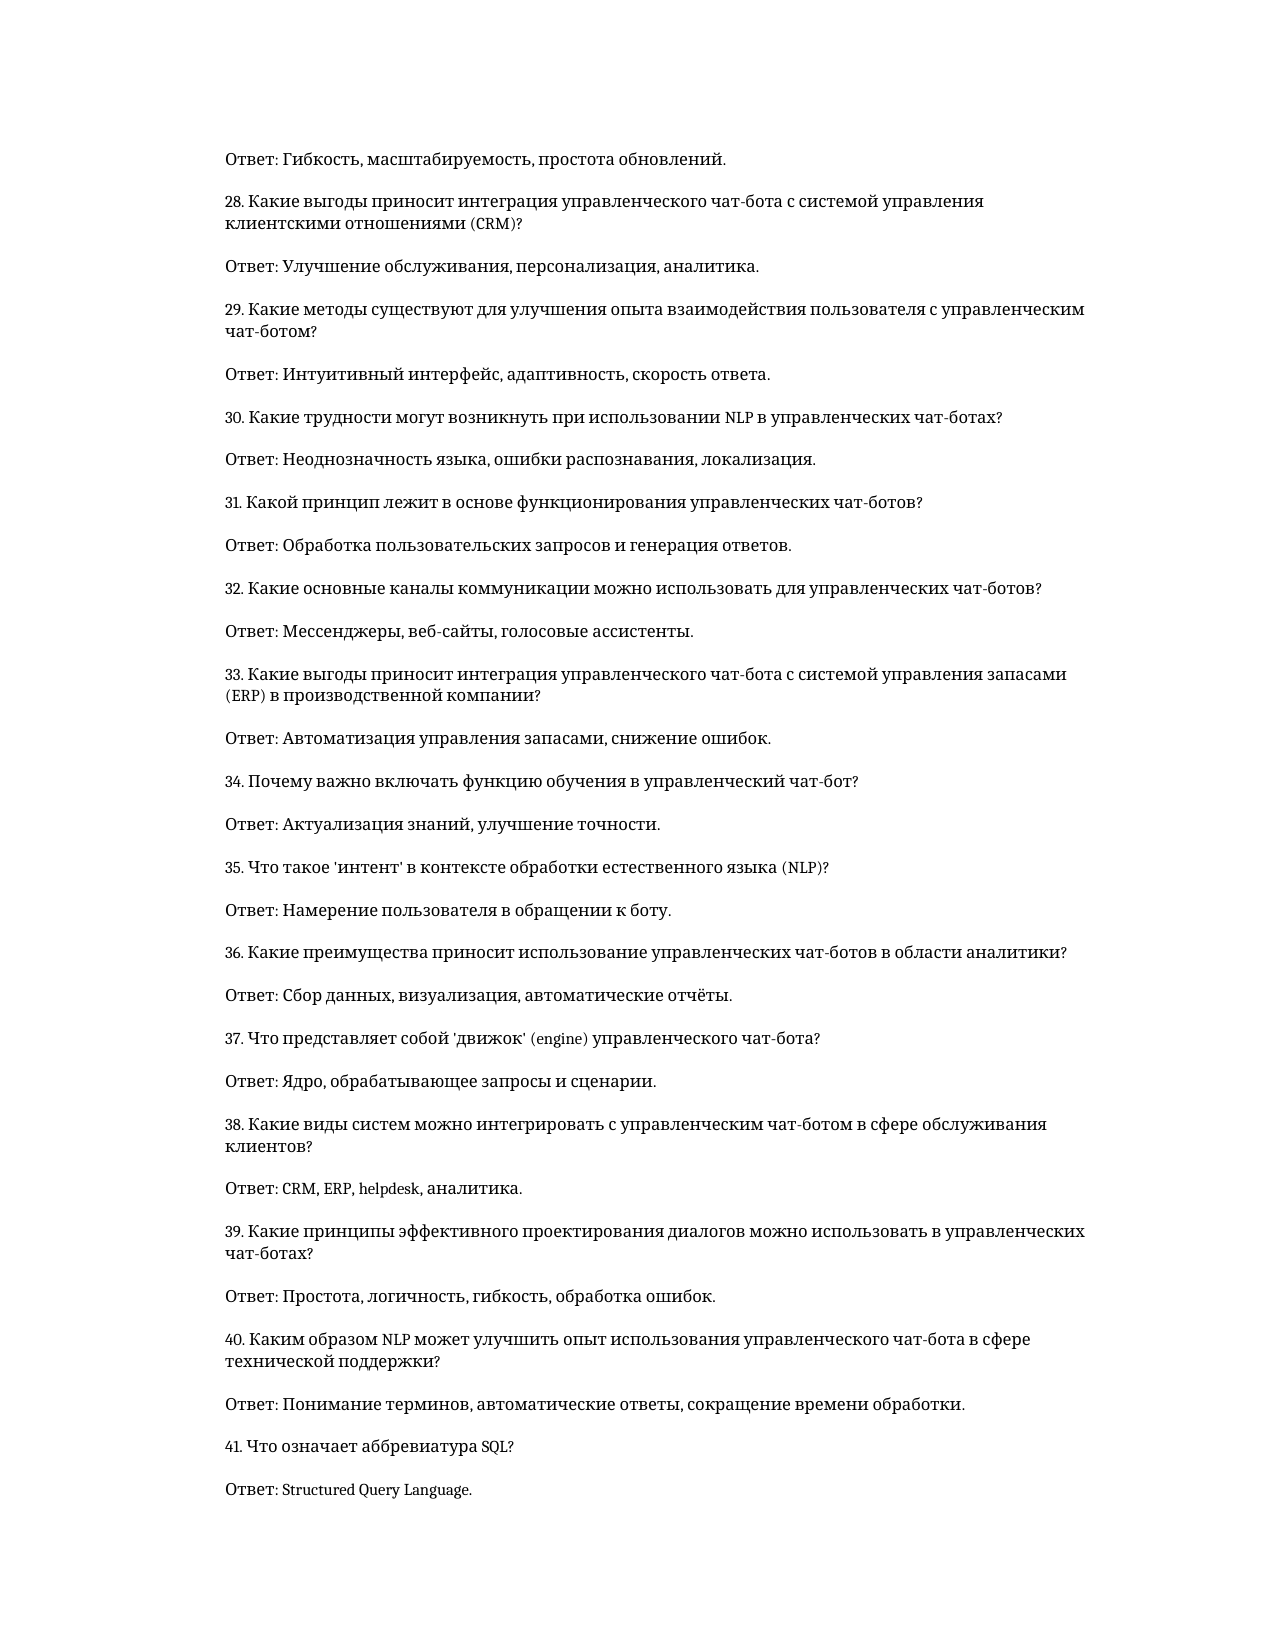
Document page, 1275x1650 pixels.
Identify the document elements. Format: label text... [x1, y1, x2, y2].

list 30. Какие трудности могут возникнуть при использовании NLP в управленческих чат-ботах? [225, 408, 1087, 427]
list 41. Что означает аббревиатура SQL? [225, 1438, 1087, 1457]
list 32. Какие основные каналы коммуникации можно использовать для управленческих чат-ботов? [225, 579, 1087, 598]
list 33. Какие выгоды приносит интеграция управленческого чат-бота с системой управления запасами (ERP) в производственной компании? [225, 665, 1087, 706]
text Ответ: Structured Query Language. [225, 1481, 1087, 1500]
text Ответ: Намерение пользователя в обращении к боту. [225, 901, 1087, 920]
list 39. Какие принципы эффективного проектирования диалогов можно использовать в управленческих чат-ботах? [225, 1223, 1087, 1264]
text Ответ: CRM, ERP, helpdesk, аналитика. [225, 1180, 1087, 1199]
text Ответ: Сбор данных, визуализация, автоматические отчёты. [225, 987, 1087, 1006]
text Ответ: Простота, логичность, гибкость, обработка ошибок. [225, 1287, 1087, 1307]
text Ответ: Неоднозначность языка, ошибки распознавания, локализация. [225, 451, 1087, 470]
text Ответ: Ядро, обрабатывающее запросы и сценарии. [225, 1072, 1087, 1091]
text Ответ: Мессенджеры, веб-сайты, голосовые ассистенты. [225, 622, 1087, 641]
list 36. Какие преимущества приносит использование управленческих чат-ботов в области аналитики? [225, 944, 1087, 963]
text Ответ: Актуализация знаний, улучшение точности. [225, 815, 1087, 834]
text Ответ: Интуитивный интерфейс, адаптивность, скорость ответа. [225, 365, 1087, 384]
list 28. Какие выгоды приносит интеграция управленческого чат-бота с системой управления клиентскими отношениями (CRM)? [225, 193, 1087, 234]
list 31. Какой принцип лежит в основе функционирования управленческих чат-ботов? [225, 494, 1087, 513]
list 37. Что представляет собой 'движок' (engine) управленческого чат-бота? [225, 1029, 1087, 1048]
list 38. Какие виды систем можно интегрировать с управленческим чат-ботом в сфере обслуживания клиентов? [225, 1115, 1087, 1156]
text Ответ: Гибкость, масштабируемость, простота обновлений. [225, 150, 1087, 169]
list 40. Каким образом NLP может улучшить опыт использования управленческого чат-бота в сфере технической поддержки? [225, 1330, 1087, 1371]
text Ответ: Автоматизация управления запасами, снижение ошибок. [225, 730, 1087, 749]
text Ответ: Обработка пользовательских запросов и генерация ответов. [225, 536, 1087, 556]
text Ответ: Улучшение обслуживания, персонализация, аналитика. [225, 258, 1087, 277]
list 35. Что такое 'интент' в контексте обработки естественного языка (NLP)? [225, 858, 1087, 877]
text Ответ: Понимание терминов, автоматические ответы, сокращение времени обработки. [225, 1395, 1087, 1414]
list 34. Почему важно включать функцию обучения в управленческий чат-бот? [225, 772, 1087, 792]
list 29. Какие методы существуют для улучшения опыта взаимодействия пользователя с управленческим чат-ботом? [225, 300, 1087, 342]
